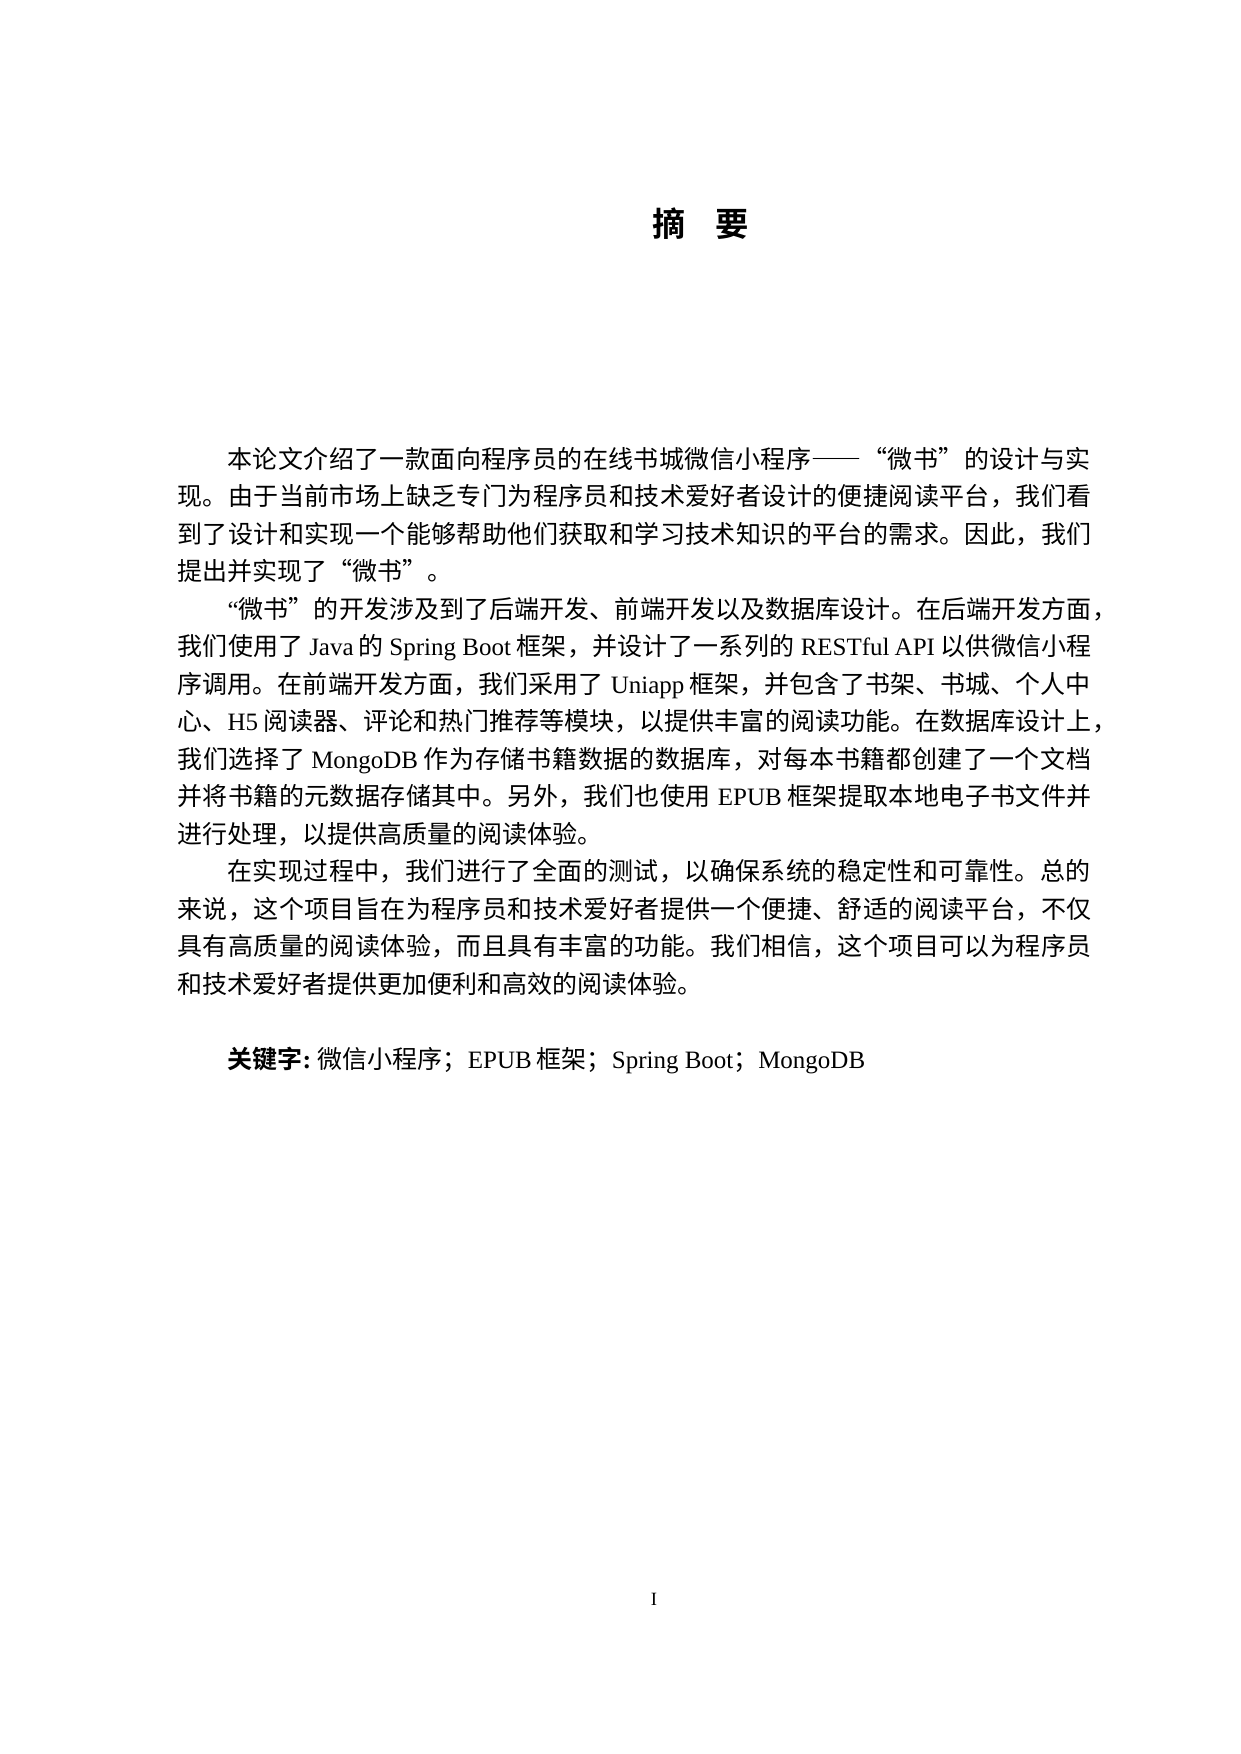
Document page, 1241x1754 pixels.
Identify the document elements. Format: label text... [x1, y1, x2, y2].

text 本论文介绍了一款面向程序员的在线书城微信小程序——“微书”的设计与实现。由于当前市场上缺乏专门为程序员和技术爱好者设计的便捷阅读平台，我们看到了设计和实现一个能够帮助他们获取和学习技术知识的平台的需求。因此，我们提出并实现了“微书”。 [177, 439, 1092, 589]
text “微书”的开发涉及到了后端开发、前端开发以及数据库设计。在后端开发方面，我们使用了Java的Spring Boot框架，并设计了一系列的RESTful API以供微信小程序调用。在前端开发方面，我们采用了Uniapp框架，并包含了书架、书城、个人中心、H5阅读器、评论和热门推荐等模块，以提供丰富的阅读功能。在数据库设计上，我们选择了MongoDB作为存储书籍数据的数据库，对每本书籍都创建了一个文档并将书籍的元数据存储其中。另外，我们也使用EPUB框架提取本地电子书文件并进行处理，以提供高质量的阅读体验。 [177, 589, 1092, 851]
text 在实现过程中，我们进行了全面的测试，以确保系统的稳定性和可靠性。总的来说，这个项目旨在为程序员和技术爱好者提供一个便捷、舒适的阅读平台，不仅具有高质量的阅读体验，而且具有丰富的功能。我们相信，这个项目可以为程序员和技术爱好者提供更加便利和高效的阅读体验。 [177, 851, 1092, 1001]
text 关键字: 微信小程序；EPUB框架；Spring Boot；MongoDB [177, 1039, 1092, 1076]
subtitle 摘 要 [177, 184, 1092, 259]
